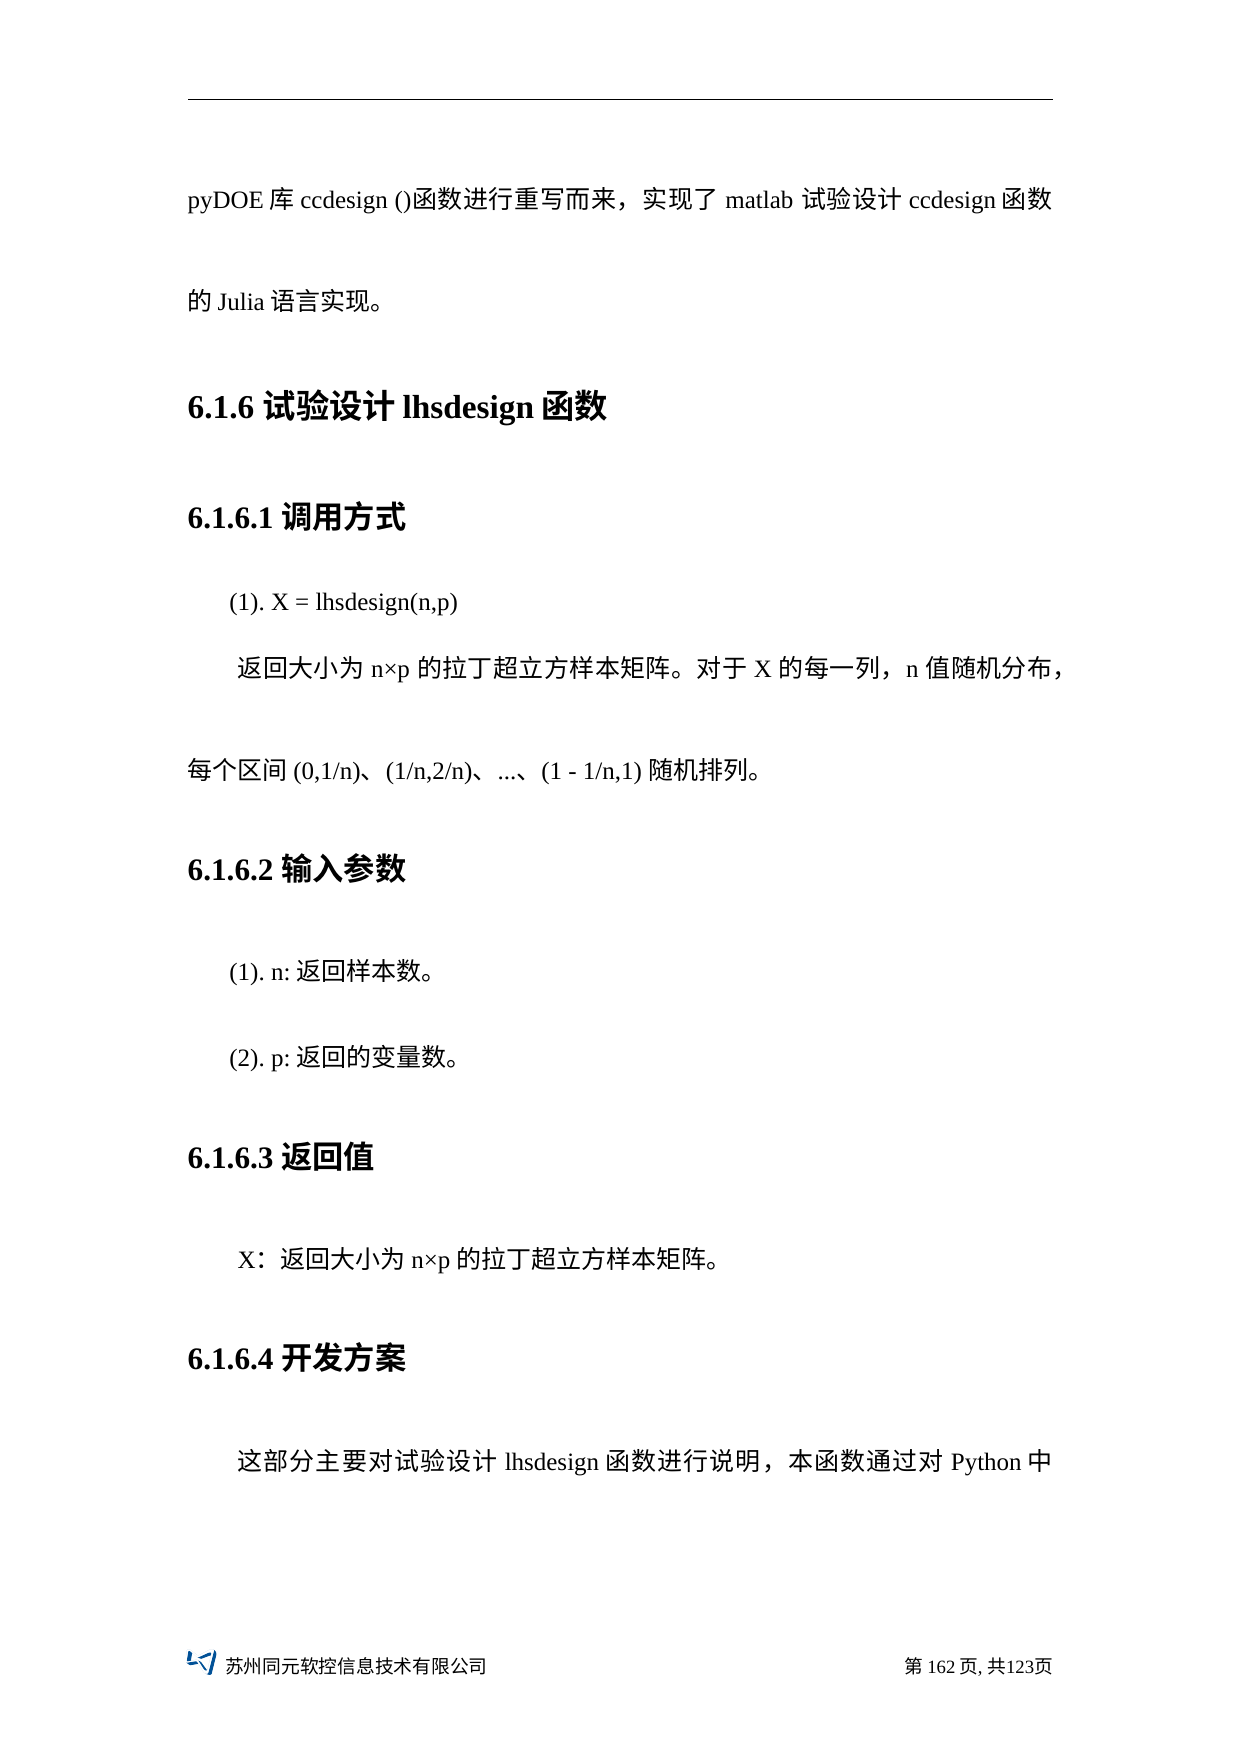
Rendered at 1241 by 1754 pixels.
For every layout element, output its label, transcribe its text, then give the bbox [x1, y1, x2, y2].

text p: 返回的变量数。 [187, 1022, 1053, 1090]
text 返回大小为 n×p 的拉丁超立方样本矩阵。对于 X 的每一列，n 值随机分布，每个区间 (0,1/n)、(1/n,2/n)、...、(1 - 1/n,1) 随机排列。 [187, 633, 1053, 802]
picture [186, 1649, 218, 1675]
list 开发方案 [187, 1322, 1053, 1390]
list 输入参数 [187, 833, 1053, 901]
text X：返回大小为 n×p 的拉丁超立方样本矩阵。 [187, 1224, 1053, 1292]
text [187, 1425, 1053, 1493]
text n: 返回样本数。 [187, 936, 1053, 1004]
list 调用方式 [187, 481, 1053, 549]
text X = lhsdesign(n,p) [187, 584, 1053, 618]
list 返回值 [187, 1121, 1053, 1188]
list 试验设计lhsdesign函数 [187, 371, 1053, 438]
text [187, 164, 1053, 334]
